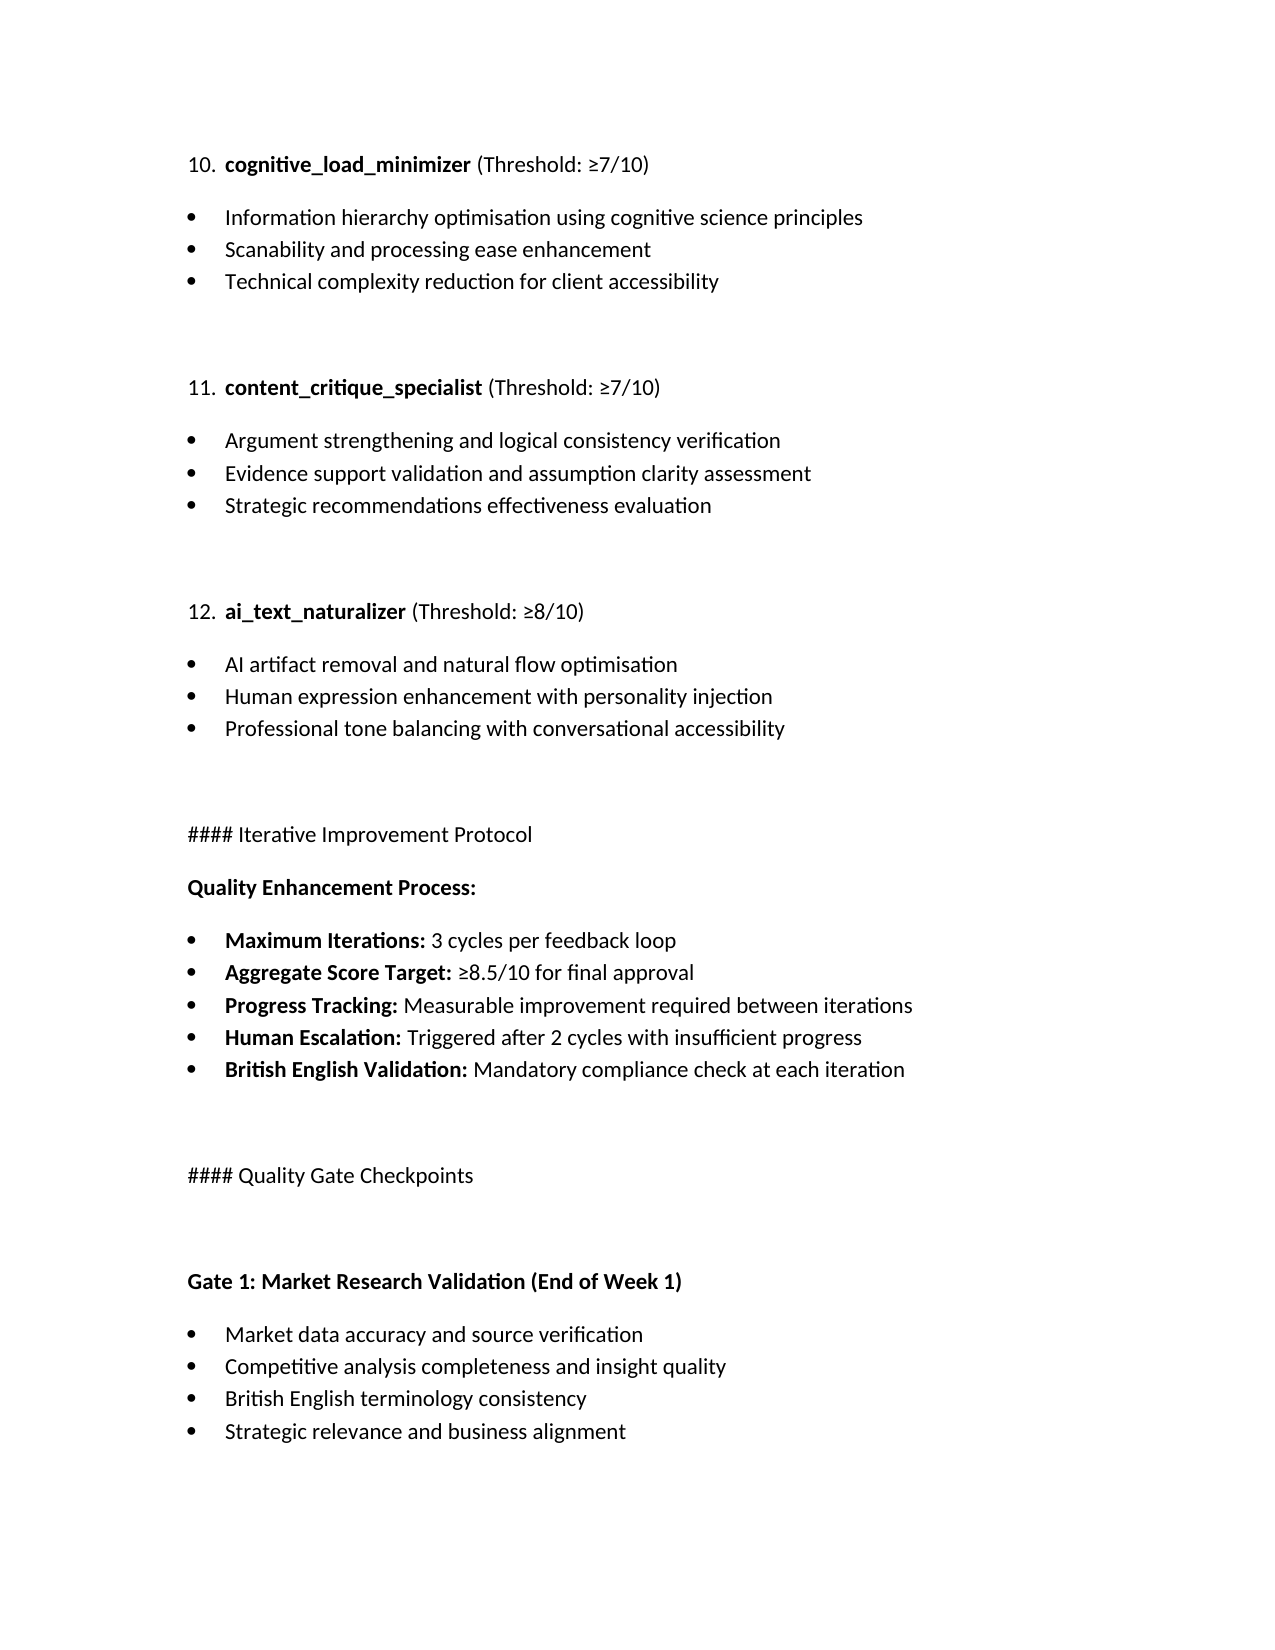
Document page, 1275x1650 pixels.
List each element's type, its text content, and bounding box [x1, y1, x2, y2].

text Gate 1: Market Research Validation (End of Week 1) [187, 1267, 1087, 1295]
list Maximum Iterations: 3 cycles per feedback loop [187, 926, 1087, 954]
list Professional tone balancing with conversational accessibility [187, 714, 1087, 742]
list ai_text_naturalizer (Threshold: ≥8/10) [187, 597, 1087, 625]
list Human expression enhancement with personality injection [187, 682, 1087, 710]
list Strategic recommendations effectiveness evaluation [187, 491, 1087, 519]
list Market data accuracy and source verification [187, 1320, 1087, 1348]
list Progress Tracking: Measurable improvement required between iterations [187, 991, 1087, 1019]
list Technical complexity reduction for client accessibility [187, 267, 1087, 295]
list Strategic relevance and business alignment [187, 1417, 1087, 1445]
list content_critique_specialist (Threshold: ≥7/10) [187, 373, 1087, 401]
list Scanability and processing ease enhancement [187, 235, 1087, 263]
list Evidence support validation and assumption clarity assessment [187, 459, 1087, 487]
text Quality Enhancement Process: [187, 873, 1087, 901]
list British English terminology consistency [187, 1384, 1087, 1413]
list Argument strengthening and logical consistency verification [187, 426, 1087, 454]
list Aggregate Score Target: ≥8.5/10 for final approval [187, 958, 1087, 987]
list British English Validation: Mandatory compliance check at each iteration [187, 1055, 1087, 1083]
list AI artifact removal and natural flow optimisation [187, 650, 1087, 678]
text #### Iterative Improvement Protocol [187, 820, 1087, 848]
text #### Quality Gate Checkpoints [187, 1161, 1087, 1189]
list Human Escalation: Triggered after 2 cycles with insufficient progress [187, 1023, 1087, 1051]
list cognitive_load_minimizer (Threshold: ≥7/10) [187, 150, 1087, 178]
list Information hierarchy optimisation using cognitive science principles [187, 203, 1087, 231]
list Competitive analysis completeness and insight quality [187, 1352, 1087, 1380]
